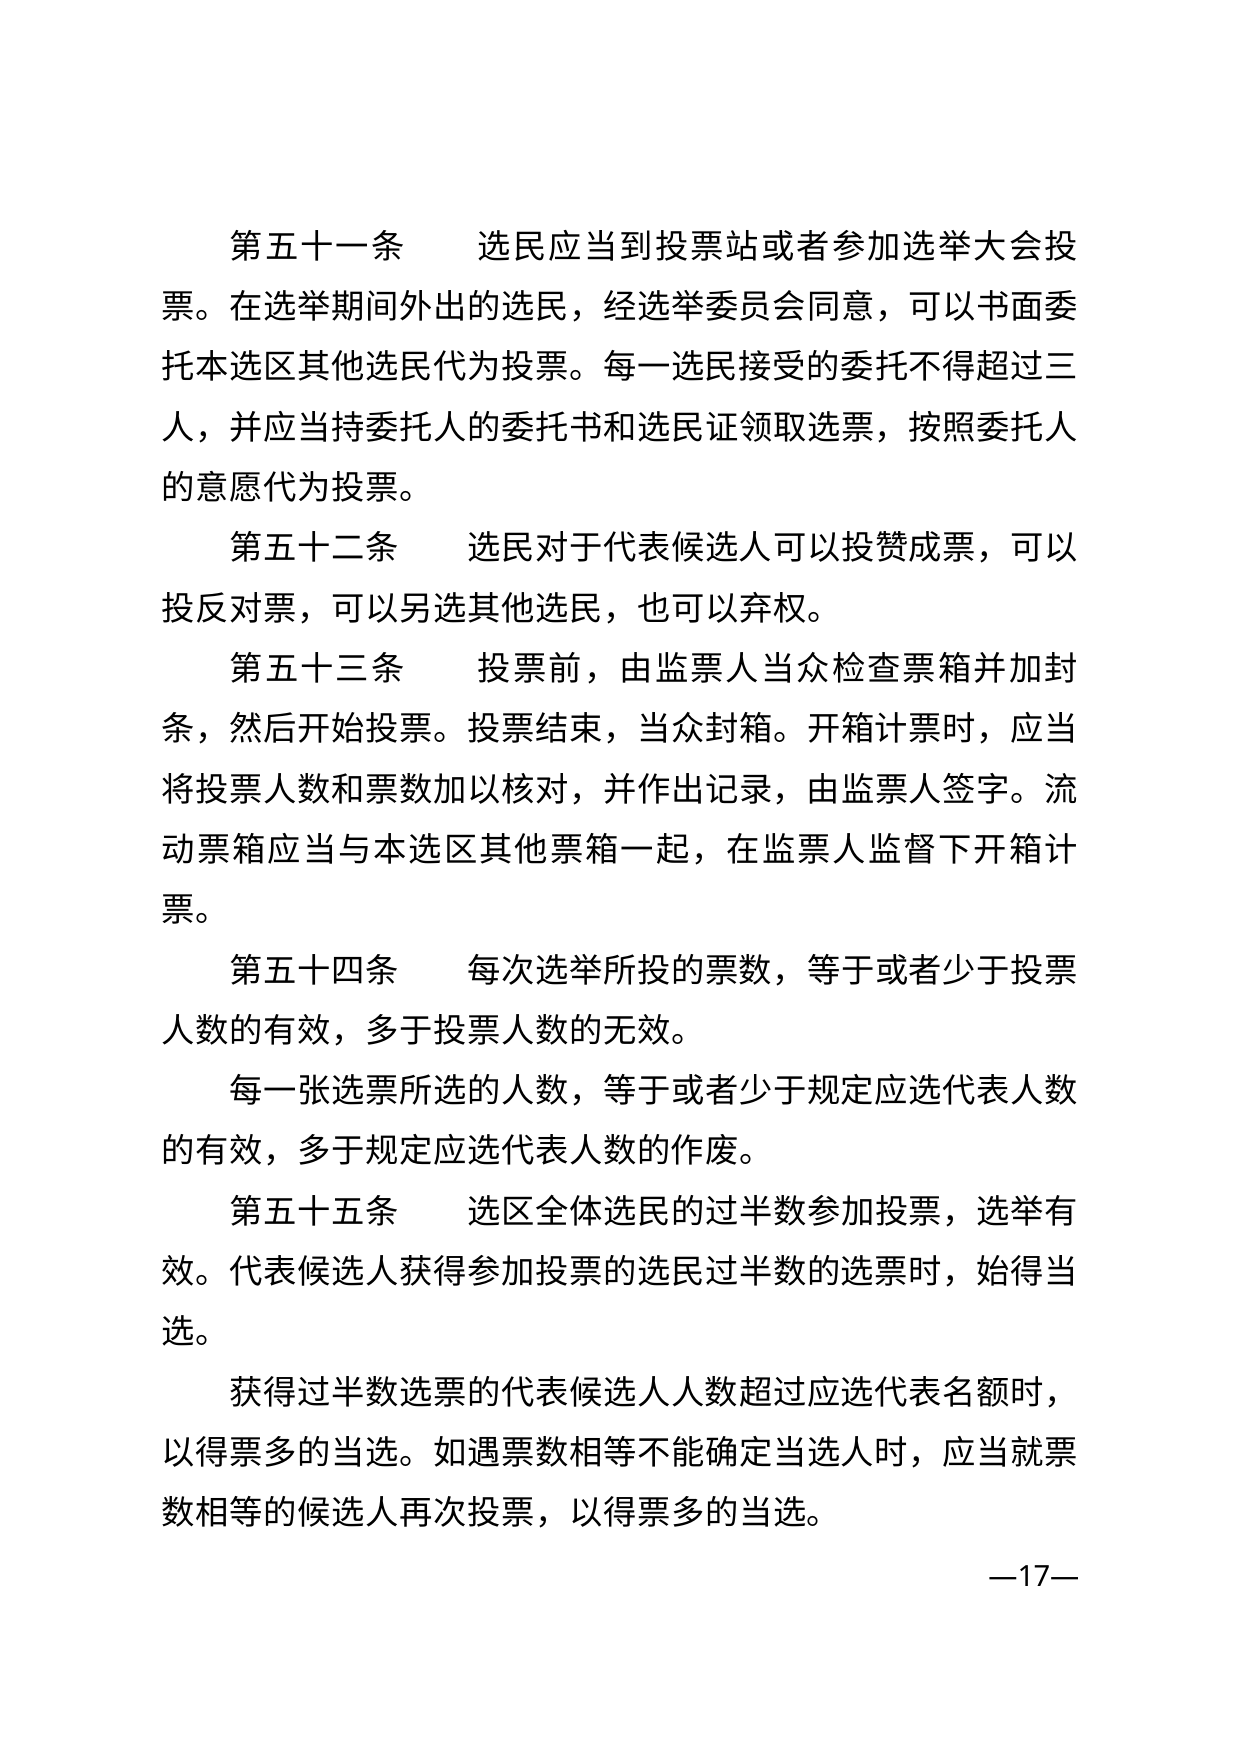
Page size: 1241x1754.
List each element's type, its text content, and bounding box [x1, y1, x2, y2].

text 第五十四条 每次选举所投的票数，等于或者少于投票人数的有效，多于投票人数的无效。 [162, 937, 1078, 1058]
text 第五十三条 投票前，由监票人当众检查票箱并加封条，然后开始投票。投票结束，当众封箱。开箱计票时，应当将投票人数和票数加以核对，并作出记录，由监票人签字。流动票箱应当与本选区其他票箱一起，在监票人监督下开箱计票。 [162, 636, 1078, 937]
text 第五十二条 选民对于代表候选人可以投赞成票，可以投反对票，可以另选其他选民，也可以弃权。 [162, 515, 1078, 636]
text 第五十一条 选民应当到投票站或者参加选举大会投票。在选举期间外出的选民，经选举委员会同意，可以书面委托本选区其他选民代为投票。每一选民接受的委托不得超过三人，并应当持委托人的委托书和选民证领取选票，按照委托人的意愿代为投票。 [162, 213, 1078, 515]
text 获得过半数选票的代表候选人人数超过应选代表名额时，以得票多的当选。如遇票数相等不能确定当选人时，应当就票数相等的候选人再次投票，以得票多的当选。 [162, 1359, 1078, 1540]
text 第五十五条 选区全体选民的过半数参加投票，选举有效。代表候选人获得参加投票的选民过半数的选票时，始得当选。 [162, 1178, 1078, 1359]
text 每一张选票所选的人数，等于或者少于规定应选代表人数的有效，多于规定应选代表人数的作废。 [162, 1058, 1078, 1178]
